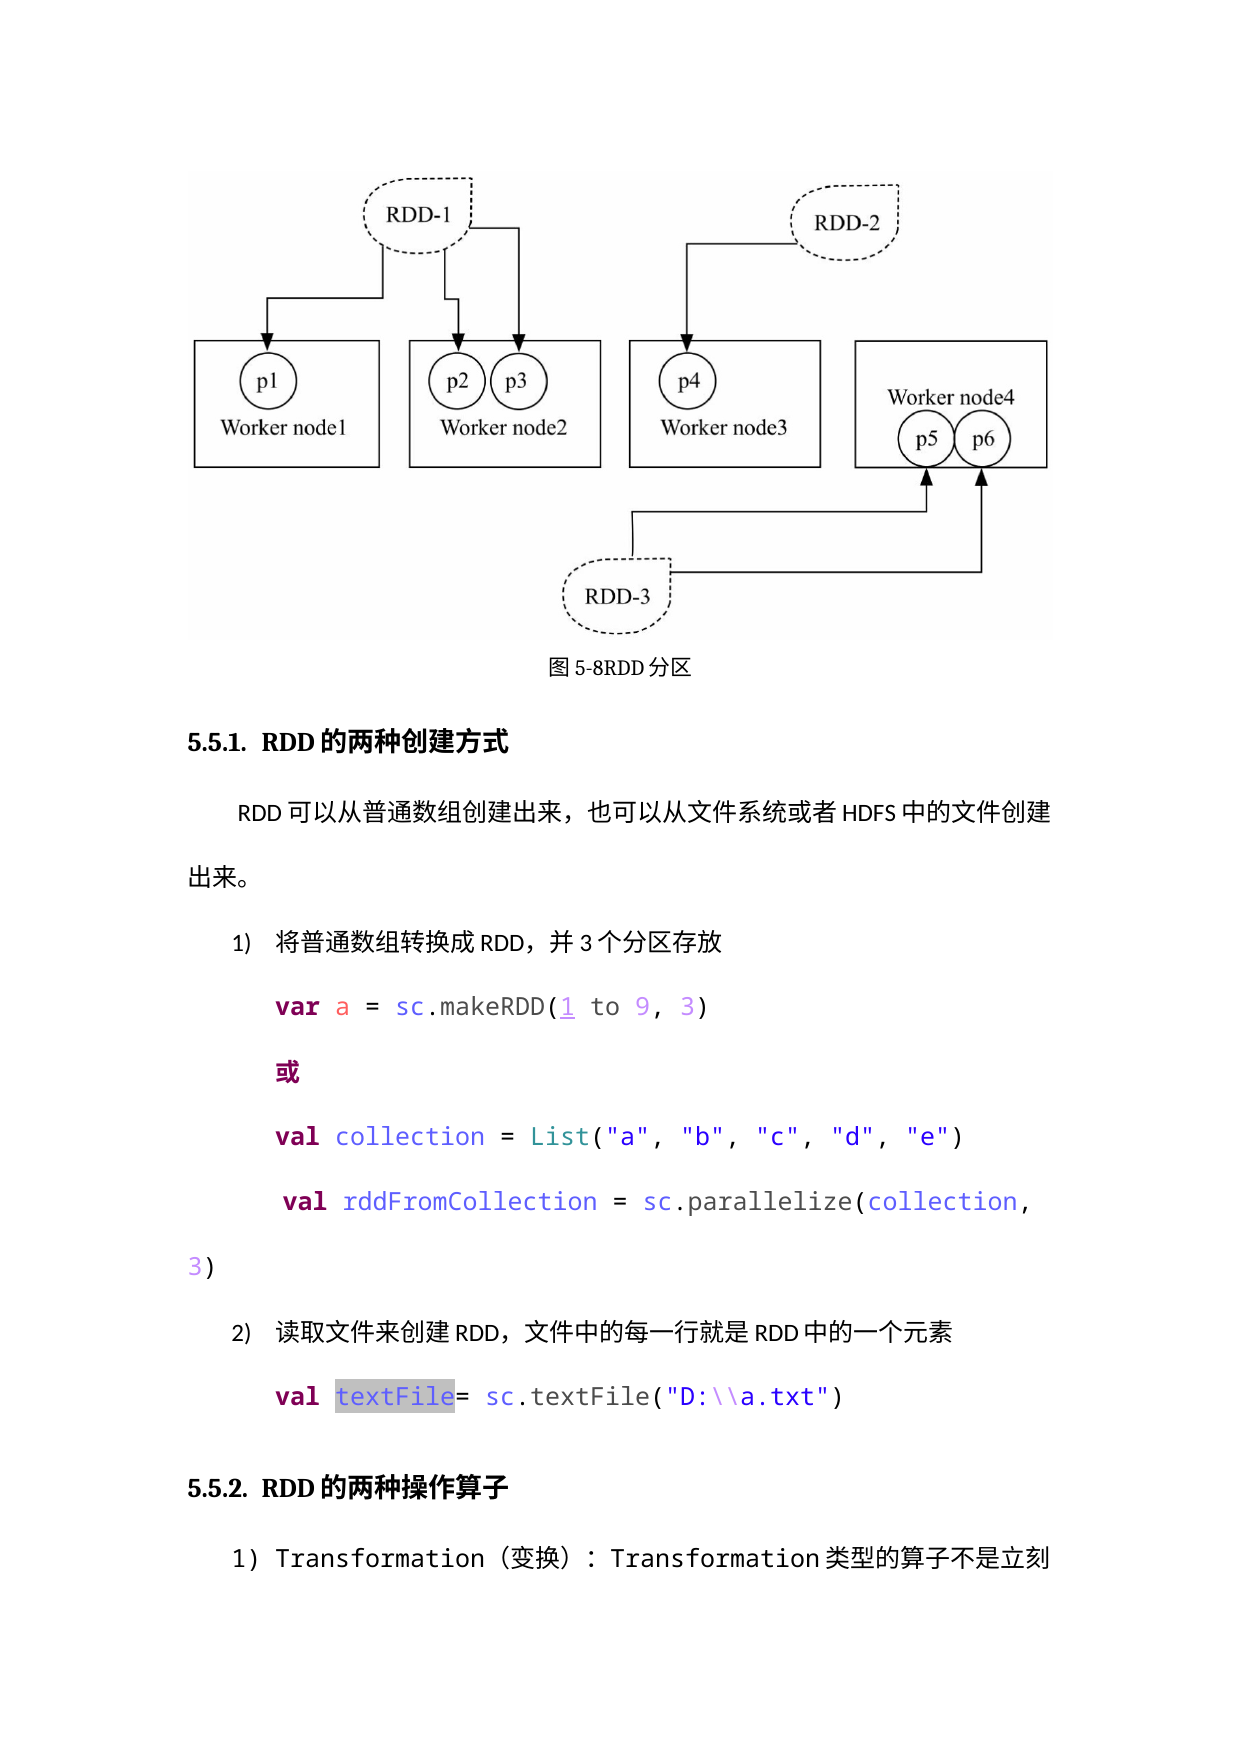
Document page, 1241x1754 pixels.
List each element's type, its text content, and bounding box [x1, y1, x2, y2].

list 或 [275, 1038, 1053, 1103]
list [231, 1524, 1053, 1589]
picture [187, 171, 1053, 640]
list val textFile= sc.textFile("D:\\a.txt") [275, 1363, 1053, 1428]
text val collection = List("a", "b", "c", "d", "e") [231, 1103, 1053, 1168]
list var a = sc.makeRDD(1 to 9, 3) [275, 973, 1053, 1038]
text val rddFromCollection = sc.parallelize(collection, 3) [187, 1168, 1053, 1298]
text RDD可以从普通数组创建出来，也可以从文件系统或者HDFS中的文件创建出来。 [187, 778, 1053, 908]
subtitle RDD的两种创建方式 [187, 707, 1053, 772]
list 读取文件来创建RDD，文件中的每一行就是RDD中的一个元素 [231, 1298, 1053, 1363]
list 将普通数组转换成RDD，并3个分区存放 [231, 908, 1053, 973]
subtitle RDD的两种操作算子 [187, 1453, 1053, 1518]
